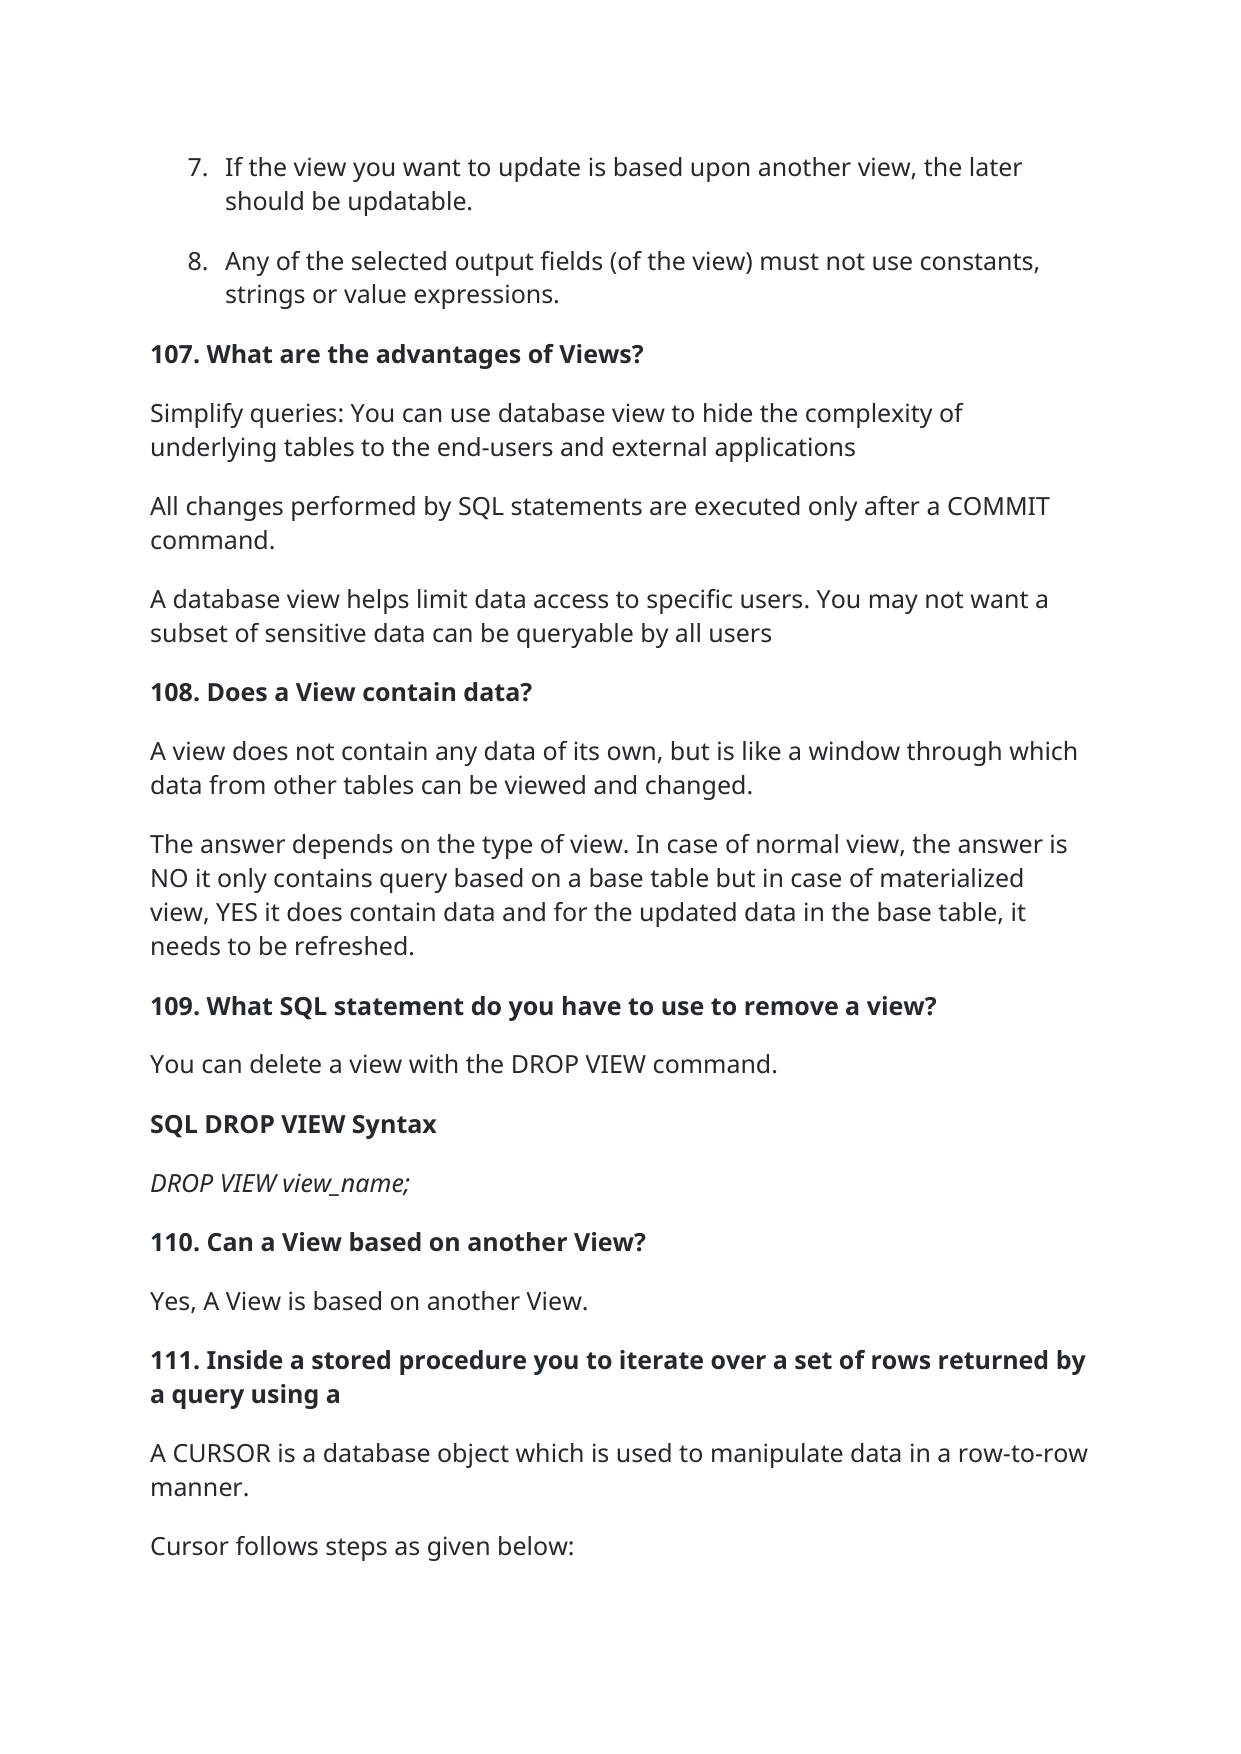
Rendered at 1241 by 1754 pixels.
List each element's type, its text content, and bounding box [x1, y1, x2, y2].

text All changes performed by SQL statements are executed only after a COMMIT command. [150, 488, 1090, 557]
text A view does not contain any data of its own, but is like a window through which data from other tables can be viewed and changed. [150, 734, 1090, 802]
text You can delete a view with the DROP VIEW command. [150, 1047, 1090, 1081]
text 109. What SQL statement do you have to use to remove a view? [150, 988, 1090, 1022]
text 107. What are the advantages of Views? [150, 336, 1090, 370]
text A database view helps limit data access to specific users. You may not want a subset of sensitive data can be queryable by all users [150, 582, 1090, 650]
list If the view you want to update is based upon another view, the later should be updatable. [187, 150, 1090, 218]
text Cursor follows steps as given below: [150, 1529, 1090, 1563]
text DROP VIEW view_name; [150, 1165, 1090, 1199]
text Yes, A View is based on another View. [150, 1283, 1090, 1317]
text The answer depends on the type of view. In case of normal view, the answer is NO it only contains query based on a base table but in case of materialized view, YES it does contain data and for the updated data in the base table, it needs to be refreshed. [150, 827, 1090, 963]
text 110. Can a View based on another View? [150, 1224, 1090, 1258]
text Simplify queries: You can use database view to hide the complexity of underlying tables to the end-users and external applications [150, 395, 1090, 463]
text 111. Inside a stored procedure you to iterate over a set of rows returned by a query using a [150, 1342, 1090, 1411]
list Any of the selected output fields (of the view) must not use constants, strings or value expressions. [187, 243, 1090, 311]
text 108. Does a View contain data? [150, 675, 1090, 709]
text SQL DROP VIEW Syntax [150, 1106, 1090, 1140]
text A CURSOR is a database object which is used to manipulate data in a row-to-row manner. [150, 1436, 1090, 1504]
